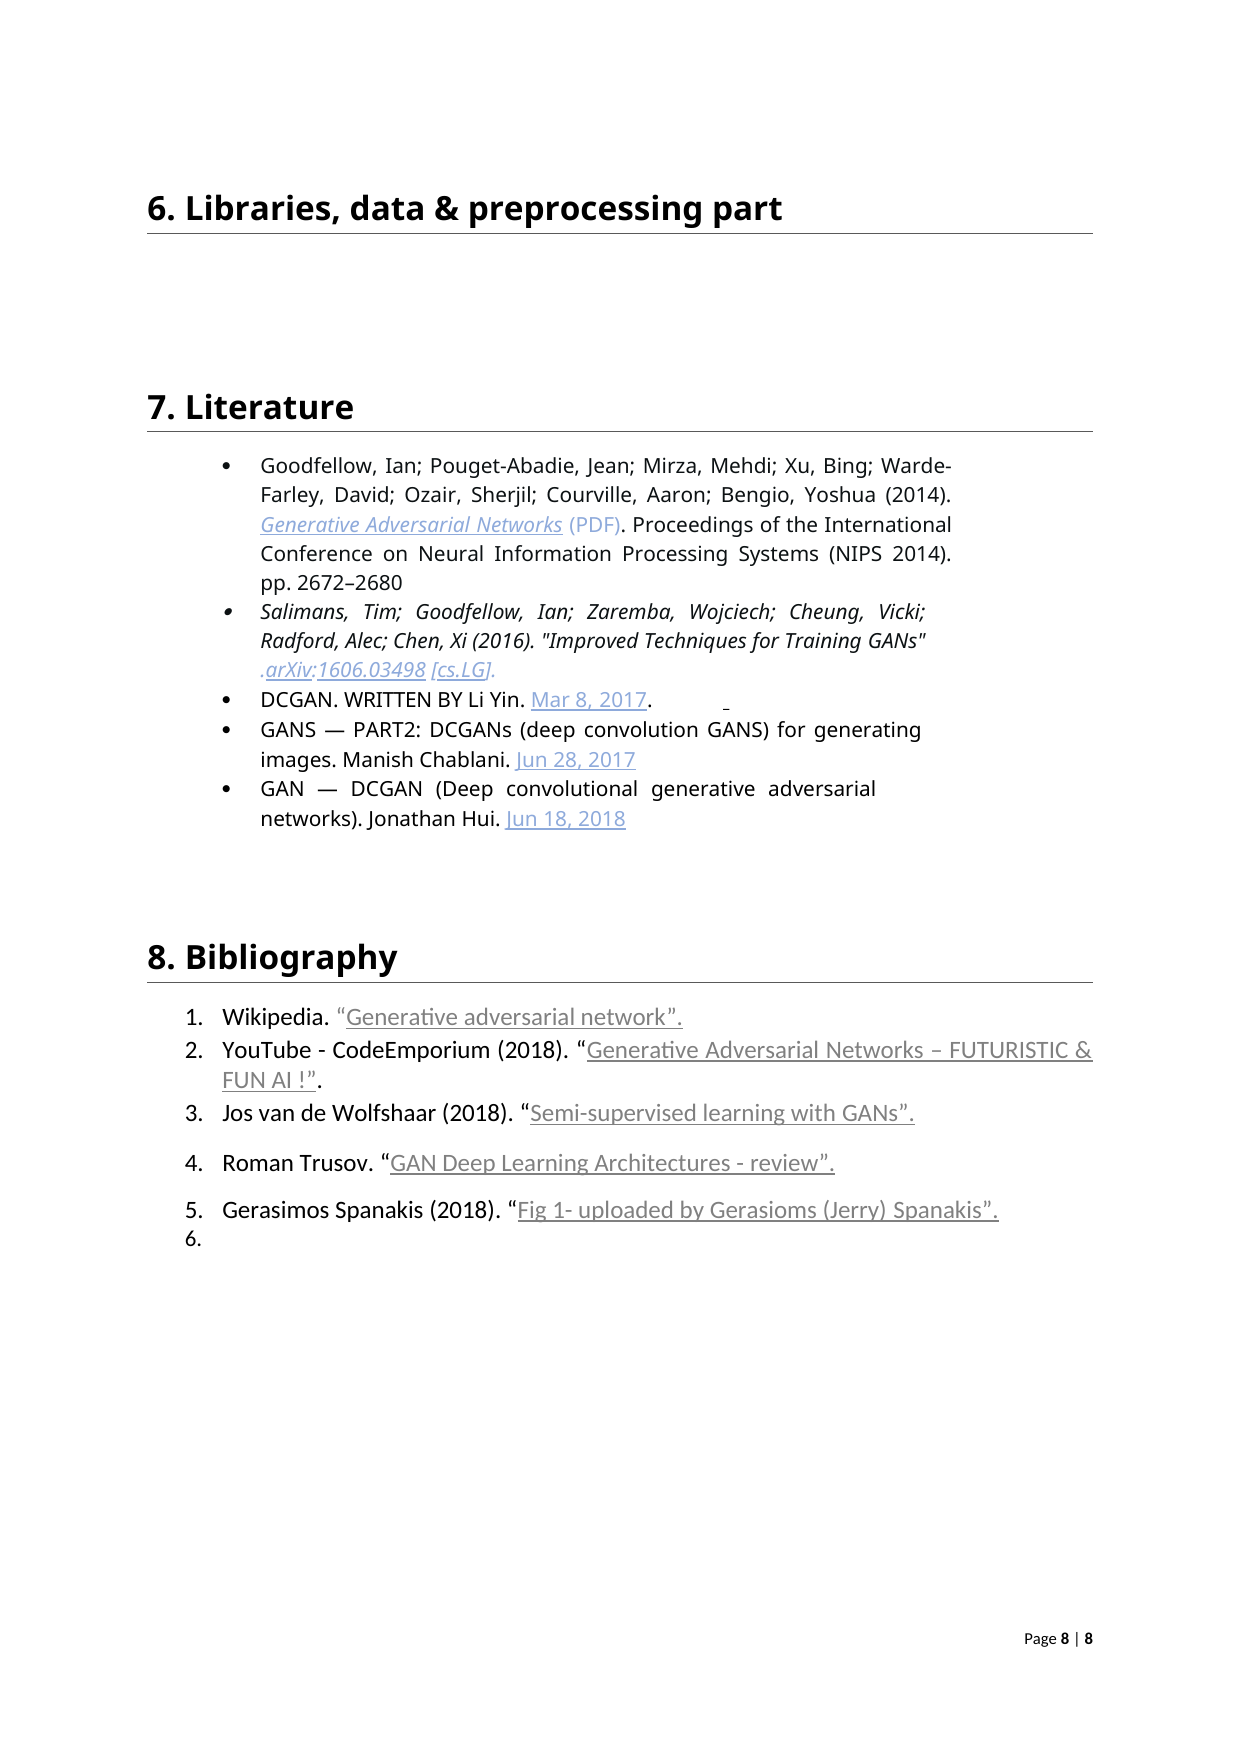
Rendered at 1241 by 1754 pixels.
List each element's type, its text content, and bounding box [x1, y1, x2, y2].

list Gerasimos Spanakis (2018). “Fig 1- uploaded by Gerasioms (Jerry) Spanakis”. [184, 1194, 1093, 1224]
list GANS — PART2: DCGANs (deep convolution GANS) for generating images. Manish Chablani. Jun 28, 2017 [223, 716, 923, 773]
list GAN — DCGAN (Deep convolutional generative adversarial networks). Jonathan Hui. Jun 18, 2018 [223, 774, 877, 833]
list Goodfellow, Ian; Pouget-Abadie, Jean; Mirza, Mehdi; Xu, Bing; Warde-Farley, David; Ozair, Sherjil; Courville, Aaron; Bengio, Yoshua (2014). Generative Adversarial Networks (PDF). Proceedings of the International Conference on Neural Information Processing Systems (NIPS 2014). pp. 2672–2680 [223, 451, 952, 597]
list DCGAN. WRITTEN BY Li Yin. Mar 8, 2017. [223, 685, 1093, 714]
list YouTube - CodeEmporium (2018). “Generative Adversarial Networks – FUTURISTIC & FUN AI !”. [184, 1034, 1093, 1095]
list Wikipedia. “Generative adversarial network”. [184, 1001, 1093, 1032]
list Salimans, Tim; Goodfellow, Ian; Zaremba, Wojciech; Cheung, Vicki; Radford, Alec; Chen, Xi (2016). "Improved Techniques for Training GANs" [223, 597, 928, 654]
list Jos van de Wolfshaar (2018). “Semi-supervised learning with GANs”. [184, 1097, 1093, 1128]
subtitle Bibliography [147, 934, 1093, 982]
list Roman Trusov. “GAN Deep Learning Architectures - review”. [184, 1147, 1093, 1177]
subtitle Libraries, data & preprocessing part [147, 185, 1093, 233]
text .arXiv:1606.03498 [cs.LG]. [260, 655, 1093, 683]
subtitle Literature [147, 384, 1093, 431]
